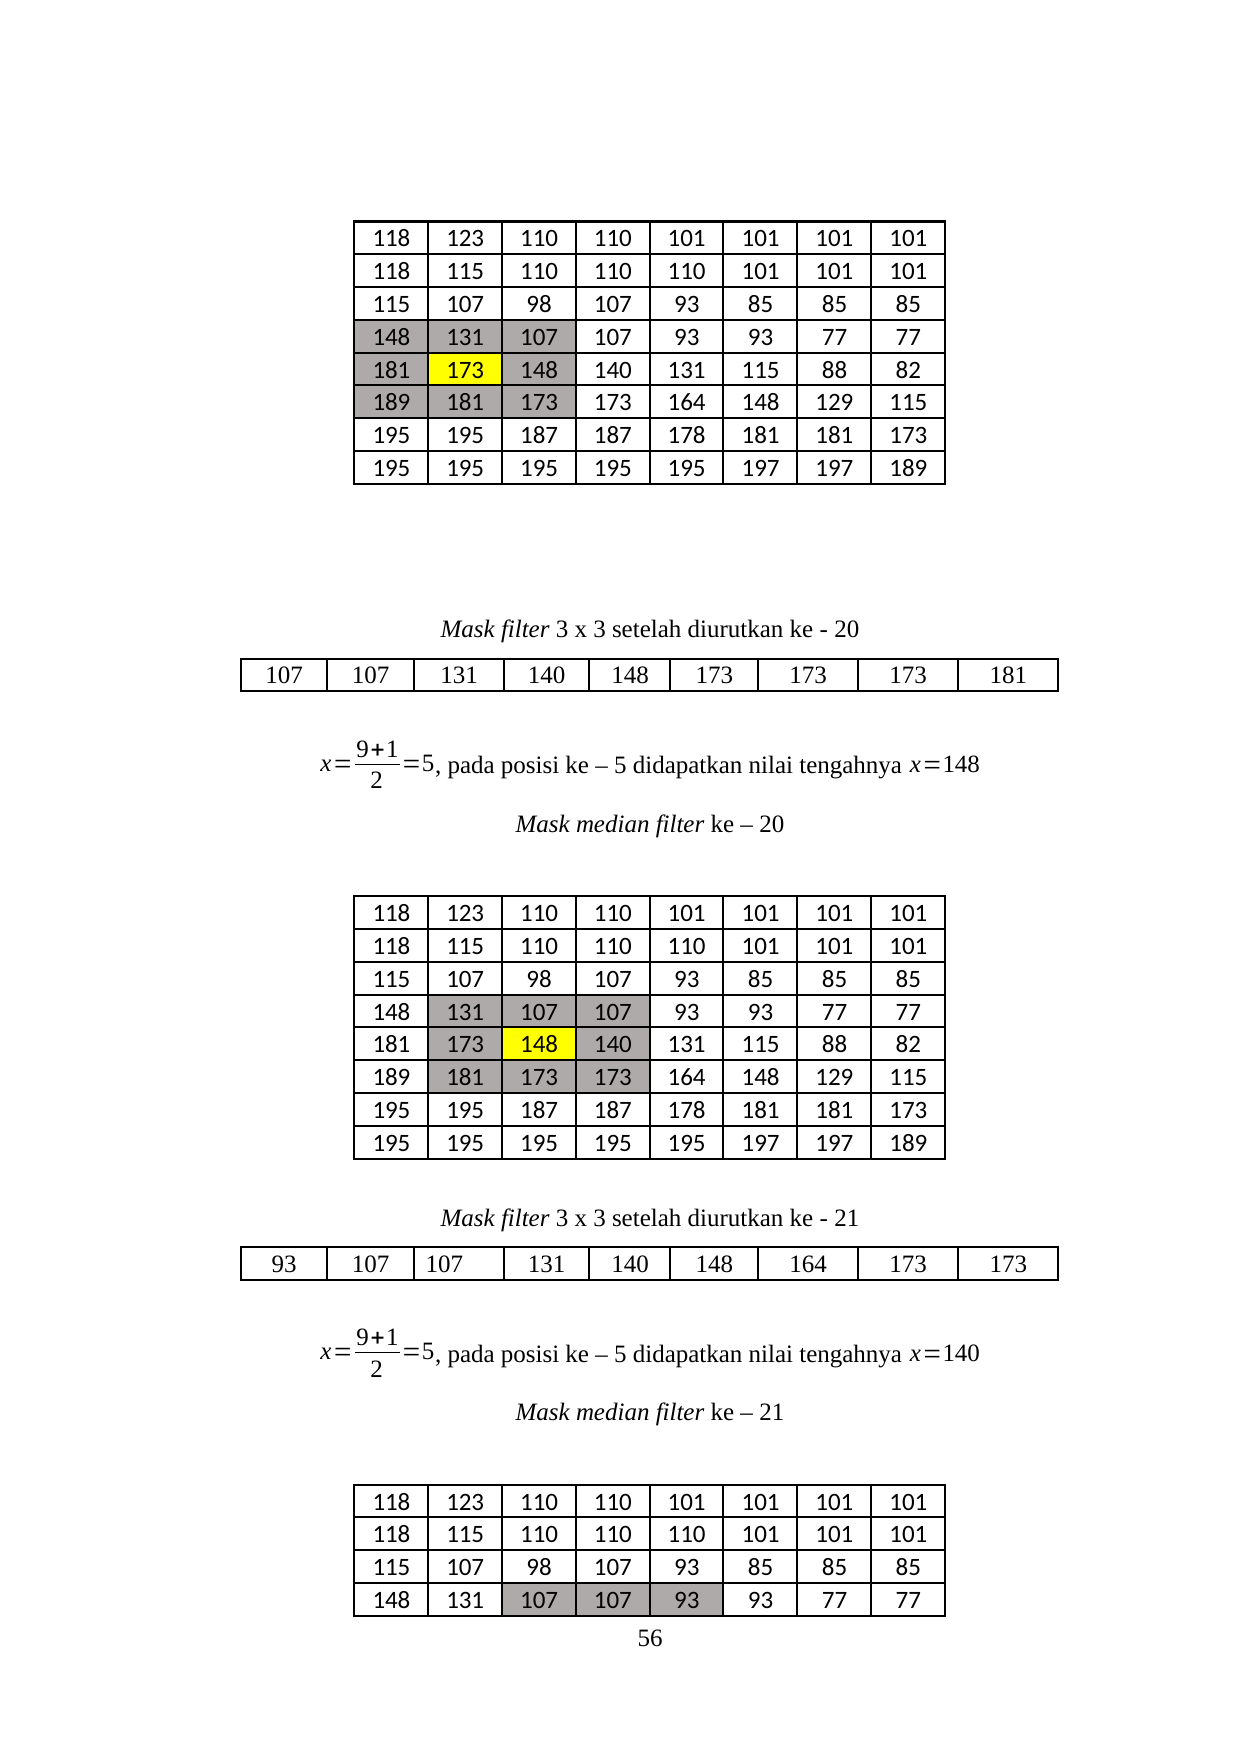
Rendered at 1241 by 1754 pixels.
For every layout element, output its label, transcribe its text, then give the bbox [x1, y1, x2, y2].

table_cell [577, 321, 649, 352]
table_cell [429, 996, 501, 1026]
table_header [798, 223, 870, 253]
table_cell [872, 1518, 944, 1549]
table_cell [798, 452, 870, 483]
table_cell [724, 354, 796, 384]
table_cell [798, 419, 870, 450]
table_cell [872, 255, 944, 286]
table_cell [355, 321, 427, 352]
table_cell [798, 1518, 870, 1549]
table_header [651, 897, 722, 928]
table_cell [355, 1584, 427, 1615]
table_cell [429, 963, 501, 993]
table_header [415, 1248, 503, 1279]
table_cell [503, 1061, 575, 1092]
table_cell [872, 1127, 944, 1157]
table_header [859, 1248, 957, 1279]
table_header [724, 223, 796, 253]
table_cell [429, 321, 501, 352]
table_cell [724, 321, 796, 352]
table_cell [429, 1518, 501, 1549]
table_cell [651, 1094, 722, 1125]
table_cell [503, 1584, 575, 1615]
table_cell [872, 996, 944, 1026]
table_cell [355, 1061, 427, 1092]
text , pada posisi ke – 5 didapatkan nilai tengahnya [177, 735, 1122, 794]
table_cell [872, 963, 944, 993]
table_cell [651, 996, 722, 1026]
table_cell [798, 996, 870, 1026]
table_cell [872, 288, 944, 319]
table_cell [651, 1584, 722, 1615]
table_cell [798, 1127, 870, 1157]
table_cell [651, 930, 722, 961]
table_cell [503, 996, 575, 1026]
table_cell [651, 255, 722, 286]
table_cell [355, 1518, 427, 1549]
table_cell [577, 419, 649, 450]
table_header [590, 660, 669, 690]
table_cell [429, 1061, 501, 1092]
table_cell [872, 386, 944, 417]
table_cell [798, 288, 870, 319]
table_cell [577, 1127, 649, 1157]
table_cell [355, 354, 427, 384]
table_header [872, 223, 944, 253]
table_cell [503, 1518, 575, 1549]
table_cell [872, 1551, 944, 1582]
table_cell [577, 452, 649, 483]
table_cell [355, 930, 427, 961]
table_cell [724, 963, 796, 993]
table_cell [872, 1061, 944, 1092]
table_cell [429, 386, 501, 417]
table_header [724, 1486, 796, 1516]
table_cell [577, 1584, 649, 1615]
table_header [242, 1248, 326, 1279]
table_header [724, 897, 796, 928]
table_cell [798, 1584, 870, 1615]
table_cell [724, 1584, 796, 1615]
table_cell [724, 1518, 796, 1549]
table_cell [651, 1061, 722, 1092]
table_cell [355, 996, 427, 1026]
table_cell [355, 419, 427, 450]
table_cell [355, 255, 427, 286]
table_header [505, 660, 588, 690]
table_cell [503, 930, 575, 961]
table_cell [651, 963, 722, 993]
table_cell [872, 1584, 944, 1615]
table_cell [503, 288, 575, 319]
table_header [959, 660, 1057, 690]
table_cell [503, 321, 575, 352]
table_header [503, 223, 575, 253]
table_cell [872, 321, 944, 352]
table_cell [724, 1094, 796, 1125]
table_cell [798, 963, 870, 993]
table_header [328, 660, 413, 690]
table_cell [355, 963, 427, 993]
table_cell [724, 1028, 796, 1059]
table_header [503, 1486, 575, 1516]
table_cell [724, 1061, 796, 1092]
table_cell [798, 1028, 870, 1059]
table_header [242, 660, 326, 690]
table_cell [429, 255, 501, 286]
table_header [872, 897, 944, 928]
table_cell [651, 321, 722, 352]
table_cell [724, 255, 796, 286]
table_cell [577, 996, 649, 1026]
text Mask median filter ke – 20 [177, 809, 1122, 837]
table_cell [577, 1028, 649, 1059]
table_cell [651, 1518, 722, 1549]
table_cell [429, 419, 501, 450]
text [177, 1324, 1122, 1383]
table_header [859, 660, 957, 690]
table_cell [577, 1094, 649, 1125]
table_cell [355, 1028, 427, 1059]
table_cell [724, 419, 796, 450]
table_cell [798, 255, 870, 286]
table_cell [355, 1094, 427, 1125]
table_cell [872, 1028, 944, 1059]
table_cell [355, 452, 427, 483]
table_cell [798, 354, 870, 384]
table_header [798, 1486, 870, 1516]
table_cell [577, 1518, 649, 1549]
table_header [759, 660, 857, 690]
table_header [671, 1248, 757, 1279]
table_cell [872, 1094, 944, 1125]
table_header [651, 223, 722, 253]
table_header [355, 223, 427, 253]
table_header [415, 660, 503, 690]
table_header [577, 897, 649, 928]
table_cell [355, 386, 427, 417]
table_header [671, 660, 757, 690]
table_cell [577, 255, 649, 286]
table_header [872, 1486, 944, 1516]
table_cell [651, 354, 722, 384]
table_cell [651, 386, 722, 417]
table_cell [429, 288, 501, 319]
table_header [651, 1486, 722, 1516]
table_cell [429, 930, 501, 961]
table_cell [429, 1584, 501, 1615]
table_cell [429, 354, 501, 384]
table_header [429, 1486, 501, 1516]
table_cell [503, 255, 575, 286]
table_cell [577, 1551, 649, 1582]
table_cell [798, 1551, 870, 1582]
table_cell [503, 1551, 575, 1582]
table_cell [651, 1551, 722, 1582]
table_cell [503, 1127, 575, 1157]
text Mask filter 3 x 3 setelah diurutkan ke - 20 [177, 614, 1122, 643]
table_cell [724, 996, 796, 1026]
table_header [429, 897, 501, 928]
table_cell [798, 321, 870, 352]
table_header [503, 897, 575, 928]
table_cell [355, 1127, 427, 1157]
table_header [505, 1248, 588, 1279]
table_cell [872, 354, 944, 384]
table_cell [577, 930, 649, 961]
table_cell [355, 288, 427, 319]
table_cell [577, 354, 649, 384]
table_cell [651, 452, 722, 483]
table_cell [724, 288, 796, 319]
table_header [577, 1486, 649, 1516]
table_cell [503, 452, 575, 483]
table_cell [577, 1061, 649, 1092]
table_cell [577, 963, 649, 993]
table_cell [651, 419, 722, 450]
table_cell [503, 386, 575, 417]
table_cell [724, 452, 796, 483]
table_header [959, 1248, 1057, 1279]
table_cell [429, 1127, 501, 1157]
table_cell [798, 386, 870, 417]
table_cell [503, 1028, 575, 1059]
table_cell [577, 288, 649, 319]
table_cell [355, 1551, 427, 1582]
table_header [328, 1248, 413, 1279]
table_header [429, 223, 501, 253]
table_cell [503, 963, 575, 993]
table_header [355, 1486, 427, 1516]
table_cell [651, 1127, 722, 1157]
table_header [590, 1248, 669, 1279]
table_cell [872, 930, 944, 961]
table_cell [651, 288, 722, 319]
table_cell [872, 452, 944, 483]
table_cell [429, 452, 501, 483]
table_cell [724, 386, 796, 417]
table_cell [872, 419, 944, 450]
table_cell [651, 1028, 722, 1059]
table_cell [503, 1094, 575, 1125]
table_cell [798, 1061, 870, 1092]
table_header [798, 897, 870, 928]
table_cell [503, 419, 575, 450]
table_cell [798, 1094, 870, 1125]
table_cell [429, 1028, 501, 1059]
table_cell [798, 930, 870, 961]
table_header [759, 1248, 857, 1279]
text Mask median filter ke – 21 [177, 1397, 1122, 1426]
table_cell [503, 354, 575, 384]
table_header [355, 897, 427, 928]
text Mask filter 3 x 3 setelah diurutkan ke - 21 [177, 1203, 1122, 1231]
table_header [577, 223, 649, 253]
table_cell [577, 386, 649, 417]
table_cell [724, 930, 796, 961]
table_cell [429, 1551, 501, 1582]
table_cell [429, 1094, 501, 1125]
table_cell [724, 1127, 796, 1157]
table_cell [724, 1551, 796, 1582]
